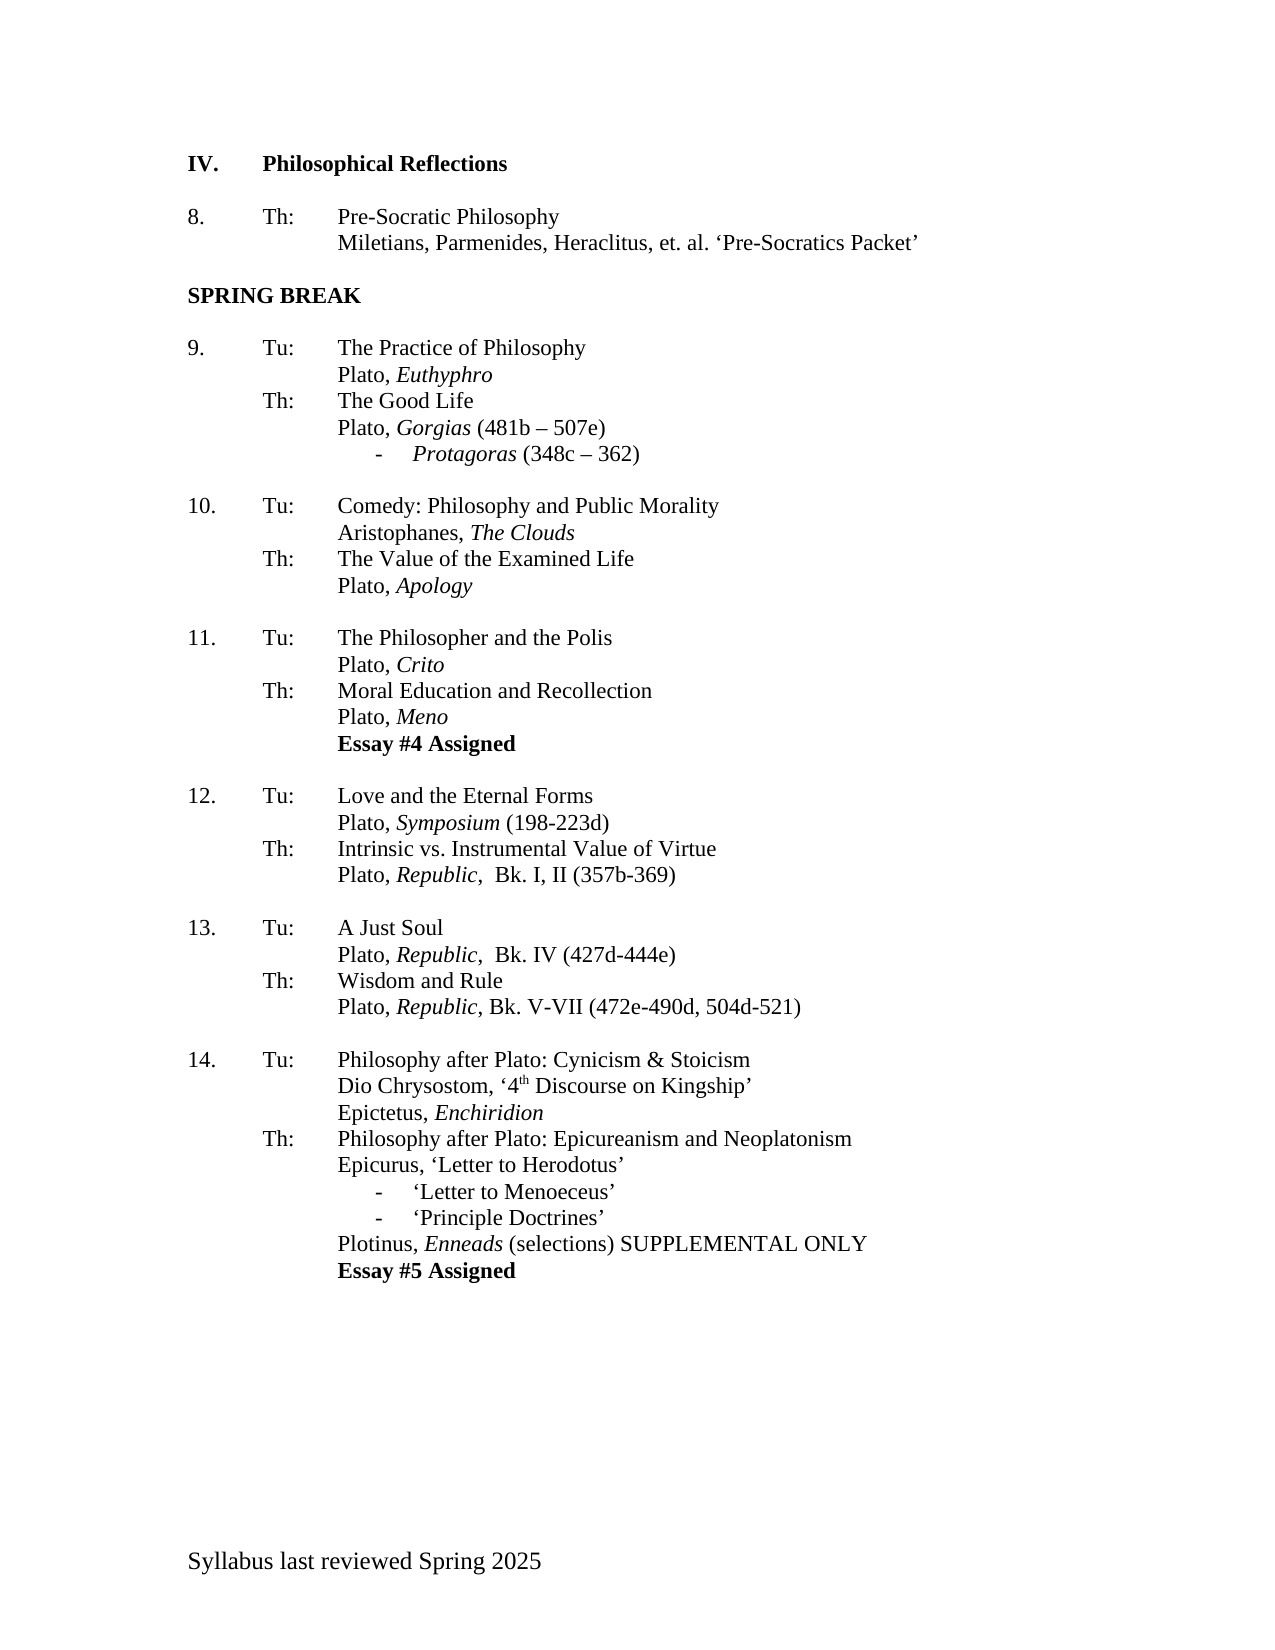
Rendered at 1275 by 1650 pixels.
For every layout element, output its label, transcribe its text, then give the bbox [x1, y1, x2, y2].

text 14. Tu: Philosophy after Plato: Cynicism & Stoicism [187, 1046, 1087, 1072]
text Epictetus, Enchiridion [337, 1099, 1087, 1125]
text Plato, Euthyphro [337, 361, 1087, 387]
text Th: Philosophy after Plato: Epicureanism and Neoplatonism [262, 1125, 1087, 1151]
list ‘Principle Doctrines’ [375, 1204, 1087, 1231]
text Th: Moral Education and Recollection [262, 677, 1087, 703]
text Plotinus, Enneads (selections) SUPPLEMENTAL ONLY [337, 1231, 1087, 1257]
text Th: Intrinsic vs. Instrumental Value of Virtue [187, 835, 1087, 862]
text Plato, Republic, Bk. IV (427d-444e) [337, 941, 1087, 967]
text Epicurus, ‘Letter to Herodotus’ [337, 1151, 1087, 1178]
text Dio Chrysostom, ‘4th Discourse on Kingship’ [337, 1072, 1087, 1099]
text 8. Th: Pre-Socratic Philosophy [187, 203, 1087, 229]
text Plato, Symposium (198-223d) [337, 809, 1087, 835]
text Plato, Republic, Bk. V-VII (472e-490d, 504d-521) [337, 993, 1087, 1020]
text 9. Tu: The Practice of Philosophy [187, 334, 1087, 361]
text Th: Wisdom and Rule [187, 967, 1087, 993]
text Essay #4 Assigned [337, 730, 1087, 756]
text SPRING BREAK [187, 282, 1087, 308]
text 12. Tu: Love and the Eternal Forms [187, 782, 1087, 809]
text 10. Tu: Comedy: Philosophy and Public Morality [187, 493, 1087, 519]
list Plato, Gorgias (481b – 507e) [337, 413, 1087, 440]
text Plato, Crito [337, 651, 1087, 677]
text Essay #5 Assigned [337, 1257, 1087, 1283]
text Plato, Meno [337, 703, 1087, 730]
text Plato, Republic, Bk. I, II (357b-369) [337, 862, 1087, 888]
text Th: The Good Life [187, 387, 1087, 413]
text Plato, Apology [337, 572, 1087, 598]
text IV. Philosophical Reflections [187, 150, 1087, 176]
text 11. Tu: The Philosopher and the Polis [187, 624, 1087, 651]
text Th: The Value of the Examined Life [262, 545, 1087, 572]
list ‘Letter to Menoeceus’ [375, 1178, 1087, 1204]
list Protagoras (348c – 362) [375, 440, 1087, 466]
text Miletians, Parmenides, Heraclitus, et. al. ‘Pre-Socratics Packet’ [337, 229, 1087, 255]
text 13. Tu: A Just Soul [187, 914, 1087, 941]
text Aristophanes, The Clouds [337, 519, 1087, 545]
